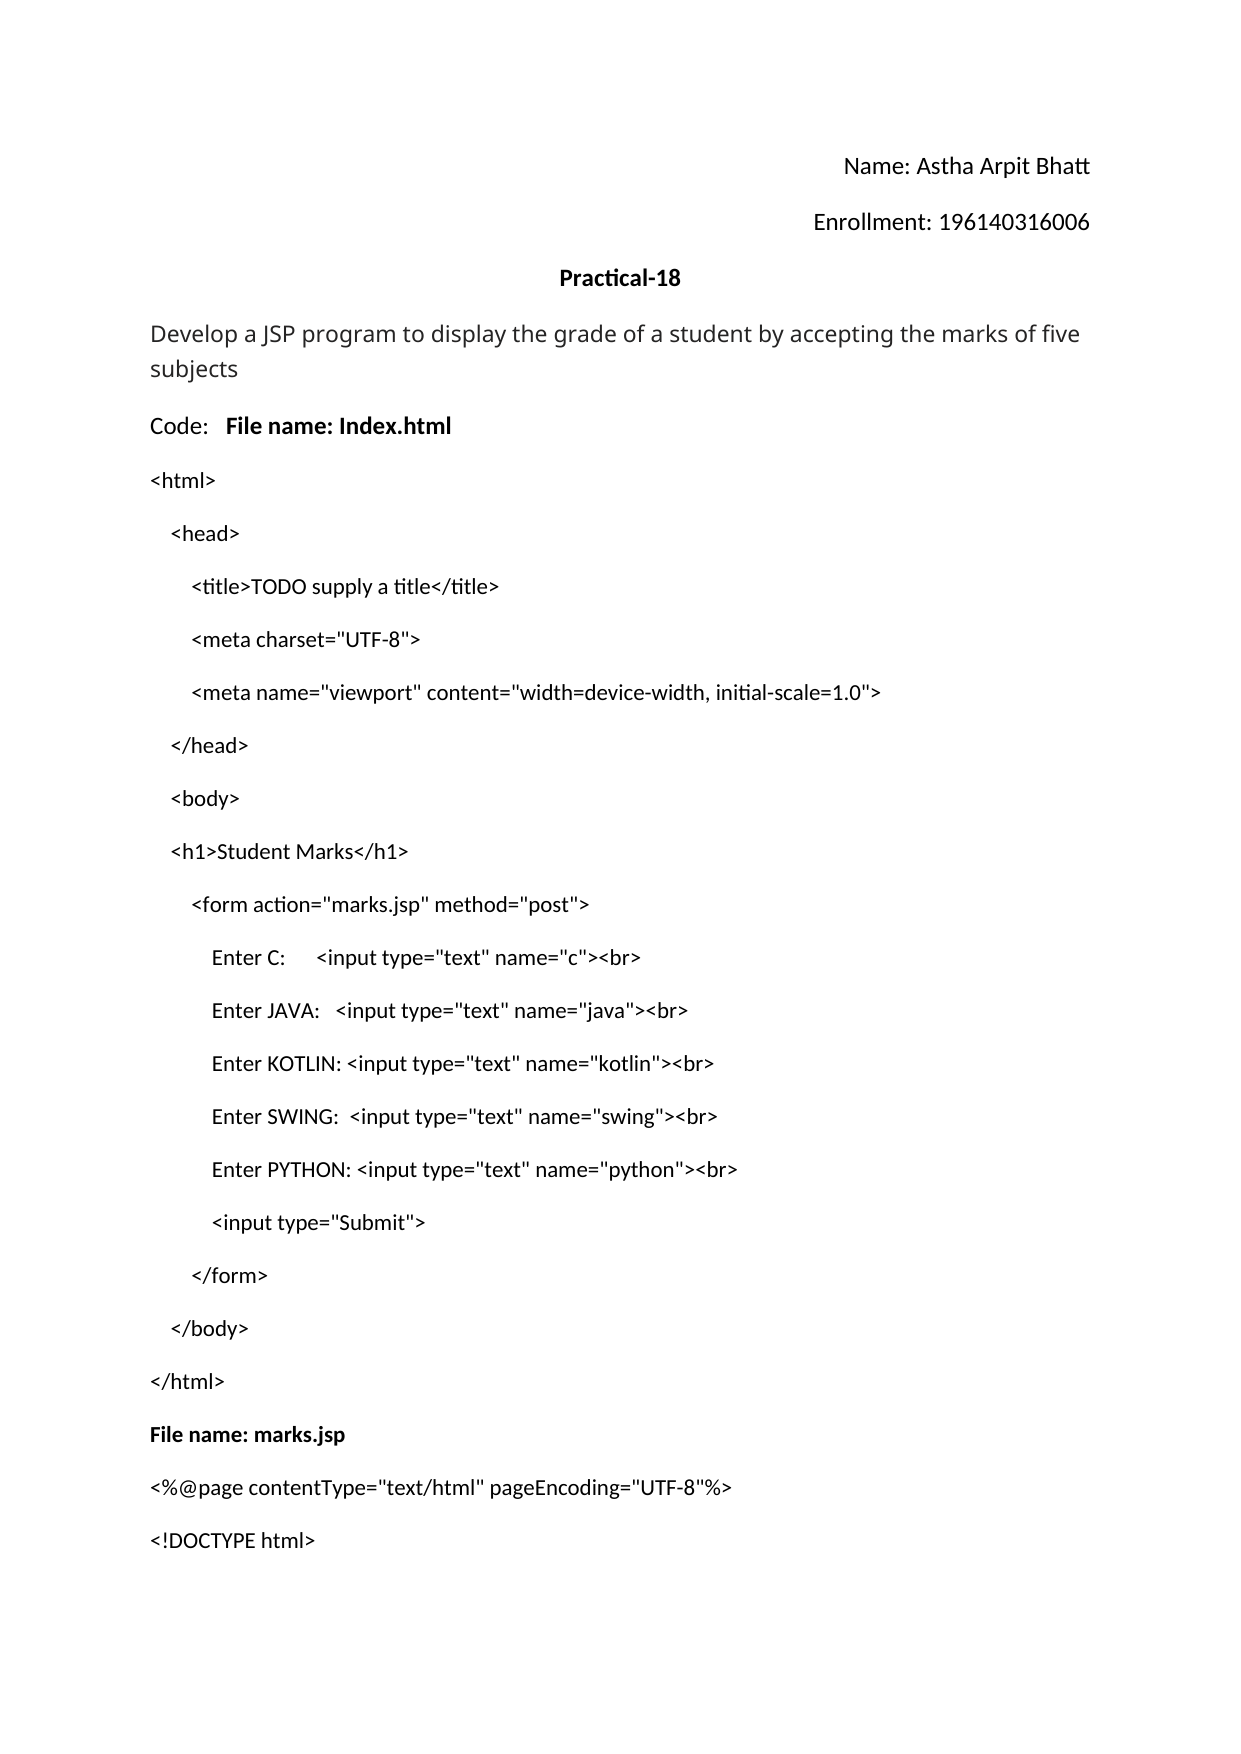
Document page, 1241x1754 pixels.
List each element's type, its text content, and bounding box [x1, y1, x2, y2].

text </head> [150, 731, 1090, 759]
text Enter C: <input type="text" name="c"><br> [150, 943, 1090, 971]
text <%@page contentType="text/html" pageEncoding="UTF-8"%> [150, 1473, 1090, 1501]
text <h1>Student Marks</h1> [150, 837, 1090, 865]
text File name: marks.jsp [150, 1420, 1090, 1448]
text </body> [150, 1314, 1090, 1342]
text </form> [150, 1261, 1090, 1289]
text <body> [150, 784, 1090, 812]
text Enter KOTLIN: <input type="text" name="kotlin"><br> [150, 1049, 1090, 1077]
text <head> [150, 519, 1090, 547]
text Enter SWING: <input type="text" name="swing"><br> [150, 1102, 1090, 1130]
text <title>TODO supply a title</title> [150, 572, 1090, 600]
text <meta name="viewport" content="width=device-width, initial-scale=1.0"> [150, 678, 1090, 706]
text Enrollment: 196140316006 [150, 206, 1090, 236]
text Enter JAVA: <input type="text" name="java"><br> [150, 996, 1090, 1024]
text Name: Astha Arpit Bhatt [150, 150, 1090, 181]
text Practical-18 [150, 262, 1090, 292]
text Enter PYTHON: <input type="text" name="python"><br> [150, 1155, 1090, 1183]
text Develop a JSP program to display the grade of a student by accepting the marks of five subjects [150, 317, 1090, 385]
text Code: File name: Index.html [150, 410, 1090, 441]
text <!DOCTYPE html> [150, 1526, 1090, 1554]
text <input type="Submit"> [150, 1208, 1090, 1236]
text <meta charset="UTF-8"> [150, 625, 1090, 653]
text <form action="marks.jsp" method="post"> [150, 890, 1090, 918]
text </html> [150, 1367, 1090, 1395]
text <html> [150, 466, 1090, 494]
